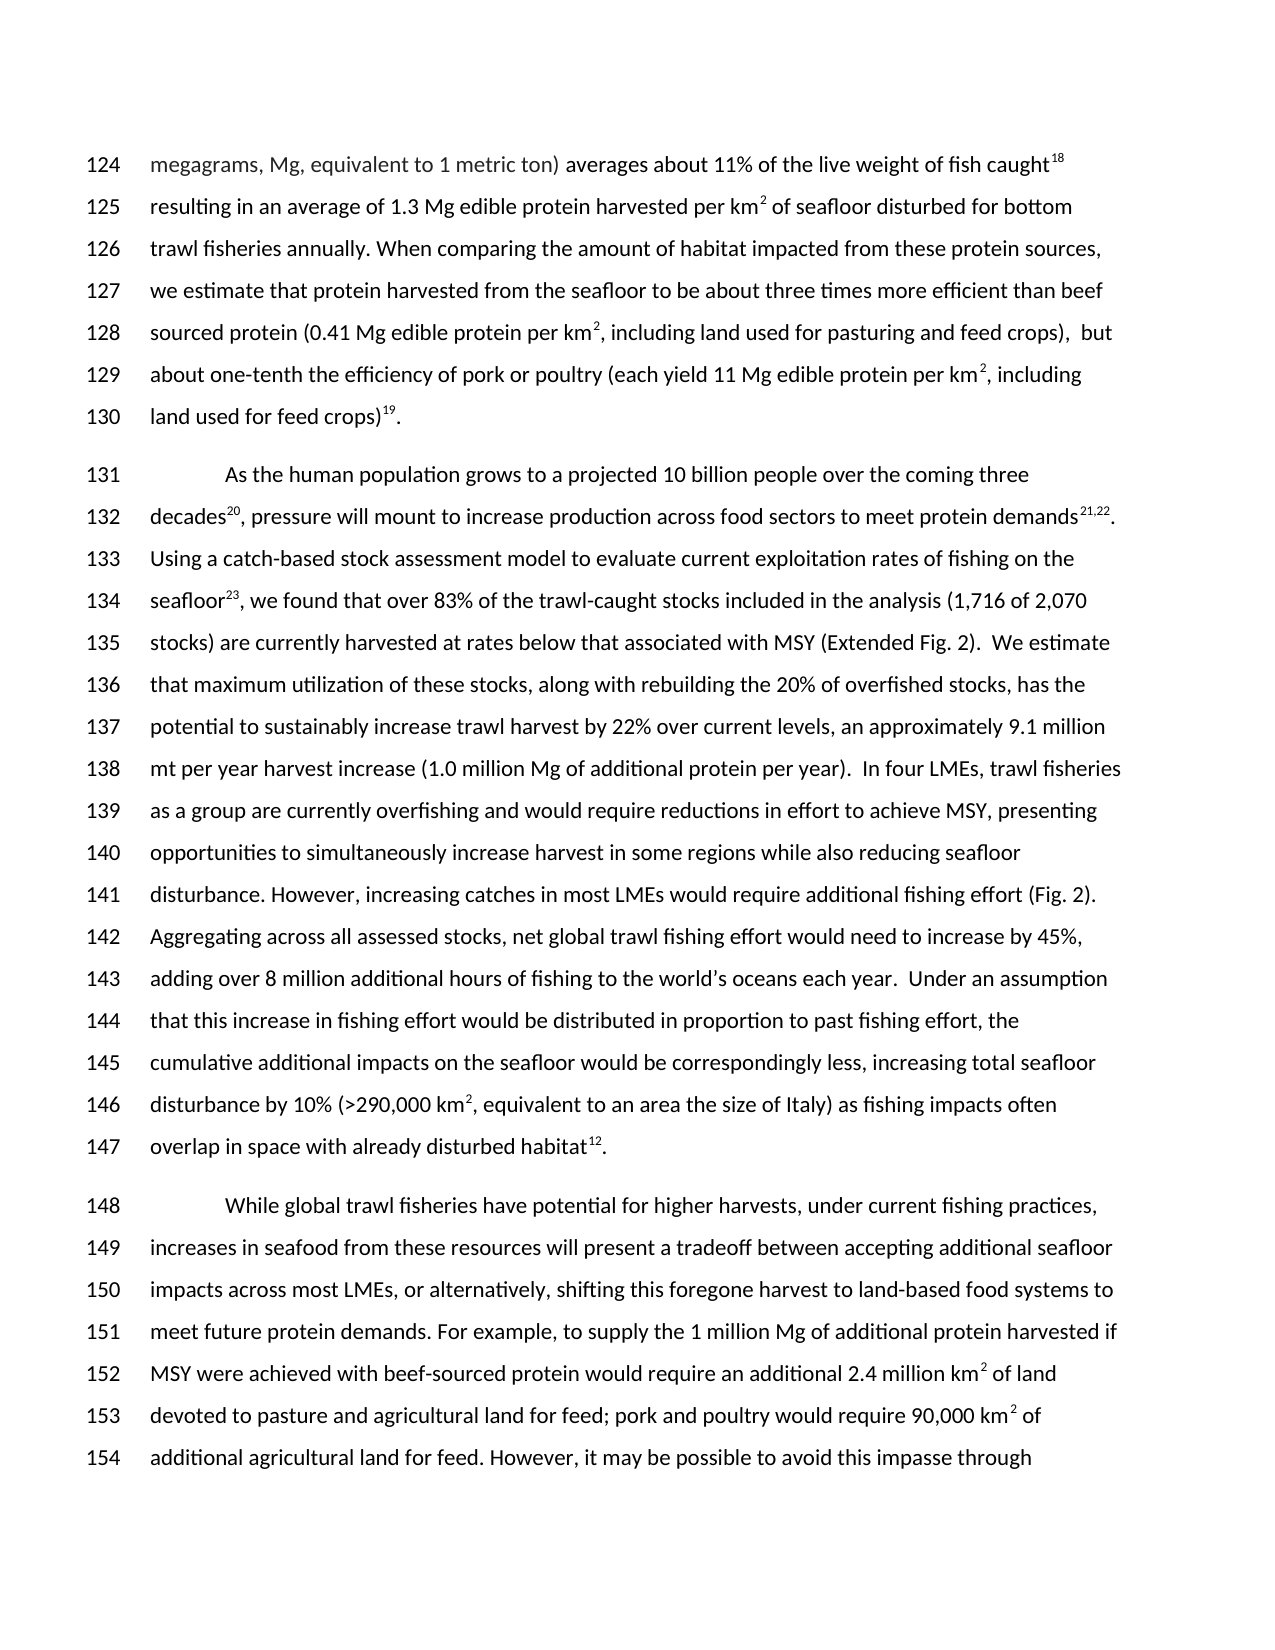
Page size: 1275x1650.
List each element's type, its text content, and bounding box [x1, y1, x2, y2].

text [150, 1191, 1125, 1471]
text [150, 150, 1125, 430]
text As the human population grows to a projected 10 billion people over the coming three decades20, pressure will mount to increase production across food sectors to meet protein demands21,22. Using a catch-based stock assessment model to evaluate current exploitation rates of fishing on the seafloor23, we found that over 83% of the trawl-caught stocks included in the analysis (1,716 of 2,070 stocks) are currently harvested at rates below that associated with MSY (Extended Fig. 2). We estimate that maximum utilization of these stocks, along with rebuilding the 20% of overfished stocks, has the potential to sustainably increase trawl harvest by 22% over current levels, an approximately 9.1 million mt per year harvest increase (1.0 million Mg of additional protein per year). In four LMEs, trawl fisheries as a group are currently overfishing and would require reductions in effort to achieve MSY, presenting opportunities to simultaneously increase harvest in some regions while also reducing seafloor disturbance. However, increasing catches in most LMEs would require additional fishing effort (Fig. 2). Aggregating across all assessed stocks, net global trawl fishing effort would need to increase by 45%, adding over 8 million additional hours of fishing to the world’s oceans each year. Under an assumption that this increase in fishing effort would be distributed in proportion to past fishing effort, the cumulative additional impacts on the seafloor would be correspondingly less, increasing total seafloor disturbance by 10% (>290,000 km2, equivalent to an area the size of Italy) as fishing impacts often overlap in space with already disturbed habitat12. [150, 461, 1125, 1160]
